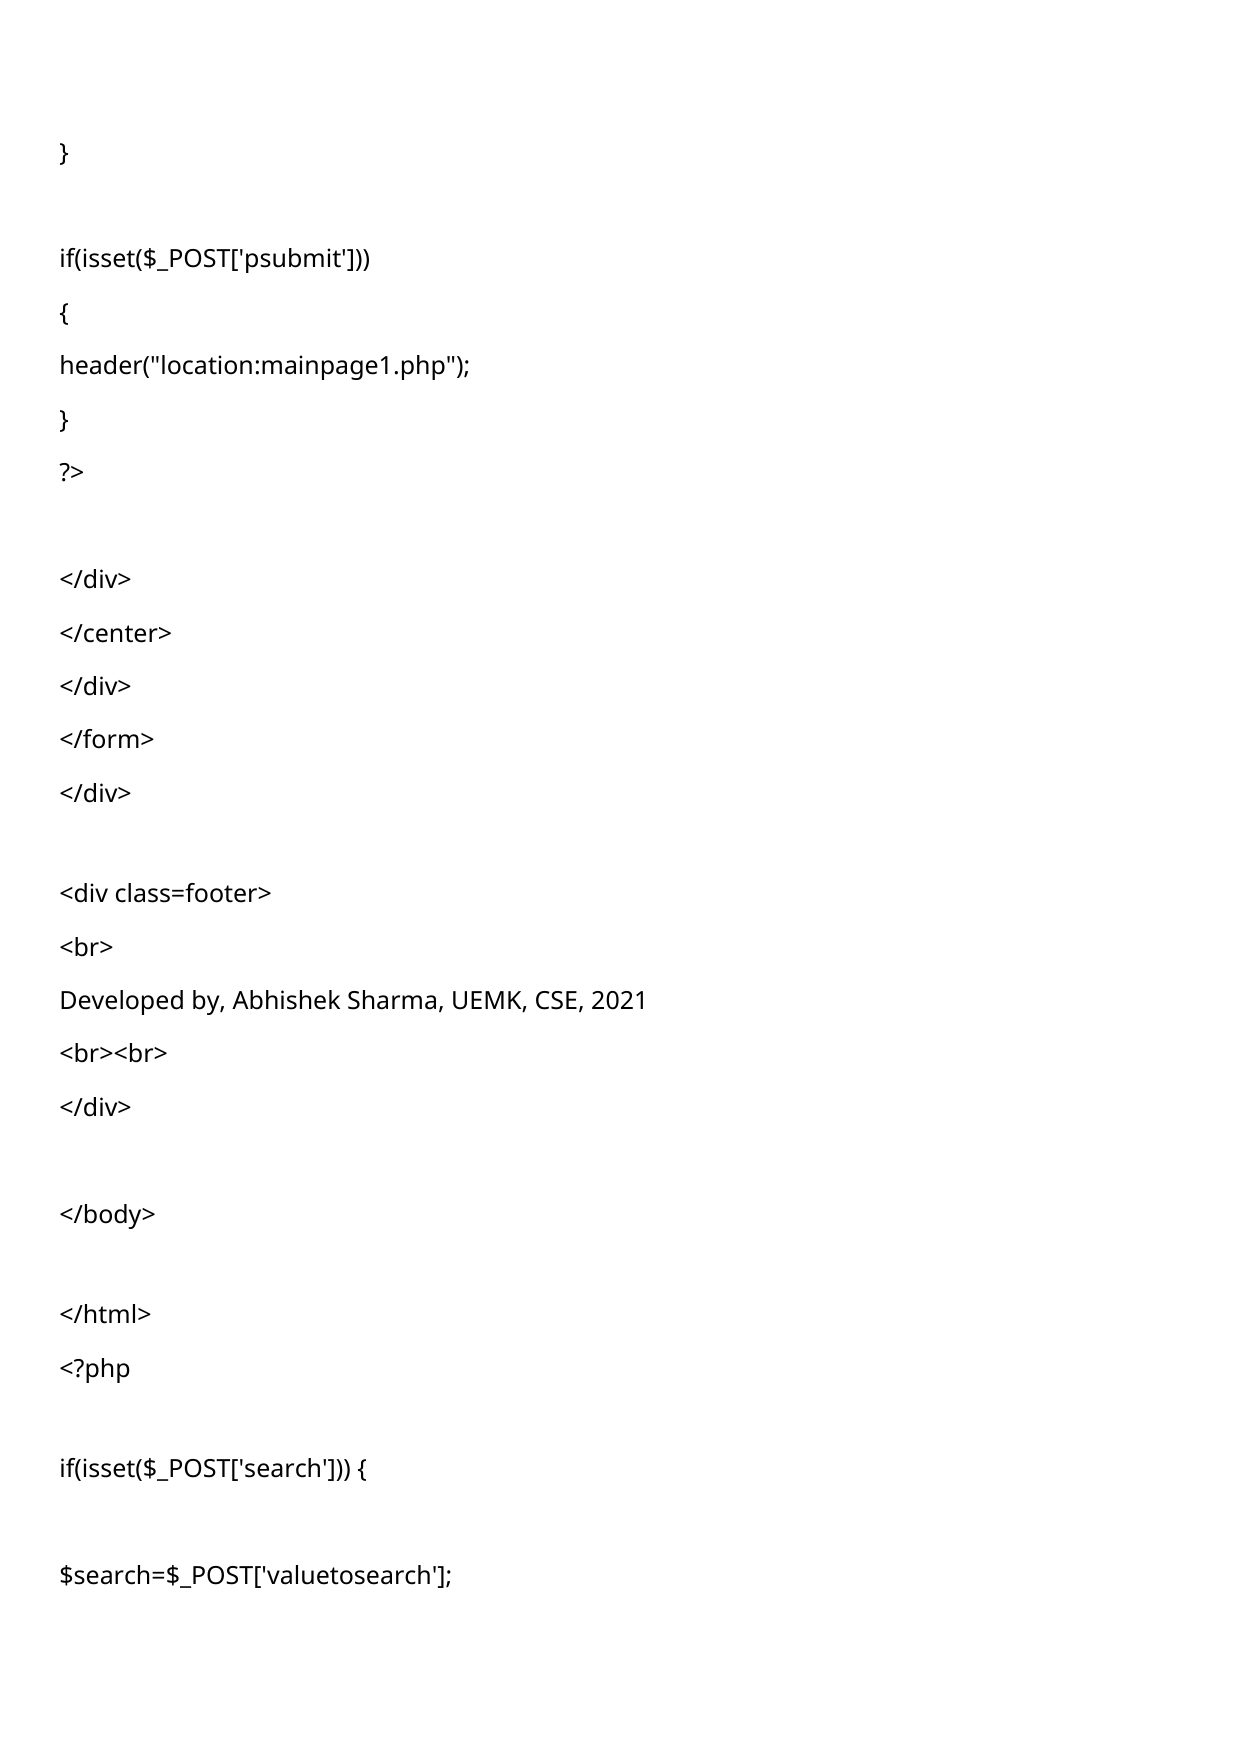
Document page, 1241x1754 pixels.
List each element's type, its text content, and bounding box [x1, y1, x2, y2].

text </div> [59, 1089, 1181, 1124]
text header("location:mainpage1.php"); [59, 348, 1181, 382]
text </div> [59, 669, 1181, 703]
text { [59, 294, 1181, 329]
text $search=$_POST['valuetosearch']; [59, 1557, 1181, 1591]
text </center> [59, 615, 1181, 649]
text <div class=footer> [59, 876, 1181, 910]
text </div> [59, 562, 1181, 596]
text Developed by, Abhishek Sharma, UEMK, CSE, 2021 [59, 983, 1181, 1017]
text </body> [59, 1196, 1181, 1231]
text ?> [59, 455, 1181, 489]
text <br><br> [59, 1036, 1181, 1070]
text <?php [59, 1350, 1181, 1384]
text if(isset($_POST['psubmit'])) [59, 241, 1181, 275]
text } [59, 401, 1181, 436]
text } [59, 134, 1181, 168]
text <br> [59, 929, 1181, 963]
text if(isset($_POST['search'])) { [59, 1451, 1181, 1484]
text </div> [59, 776, 1181, 809]
text </html> [59, 1297, 1181, 1331]
text </form> [59, 722, 1181, 756]
